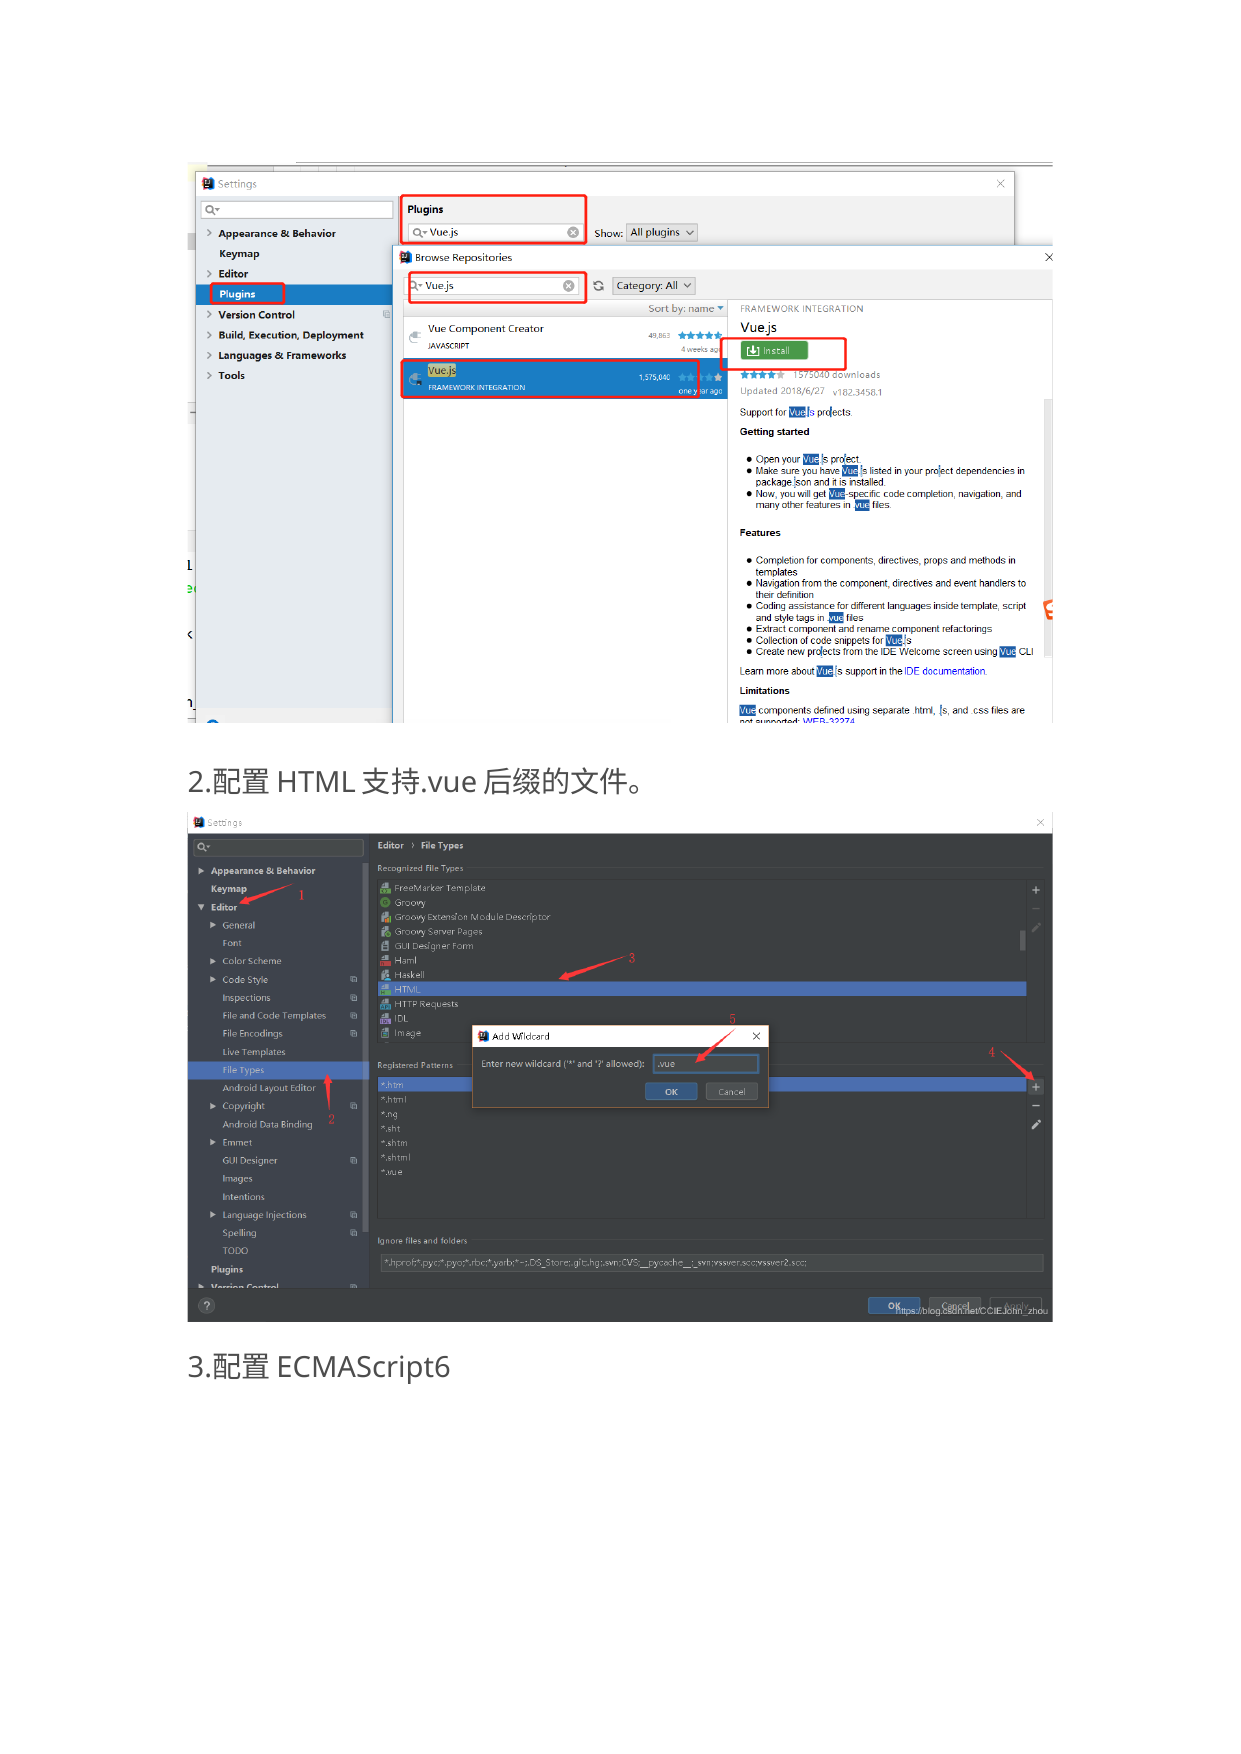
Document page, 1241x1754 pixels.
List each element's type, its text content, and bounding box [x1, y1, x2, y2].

picture [187, 812, 1053, 1322]
picture [187, 162, 1053, 723]
text 3.配置ECMAScript6 [187, 1332, 1053, 1397]
text 2.配置HTML支持.vue后缀的文件。 [187, 723, 1053, 812]
